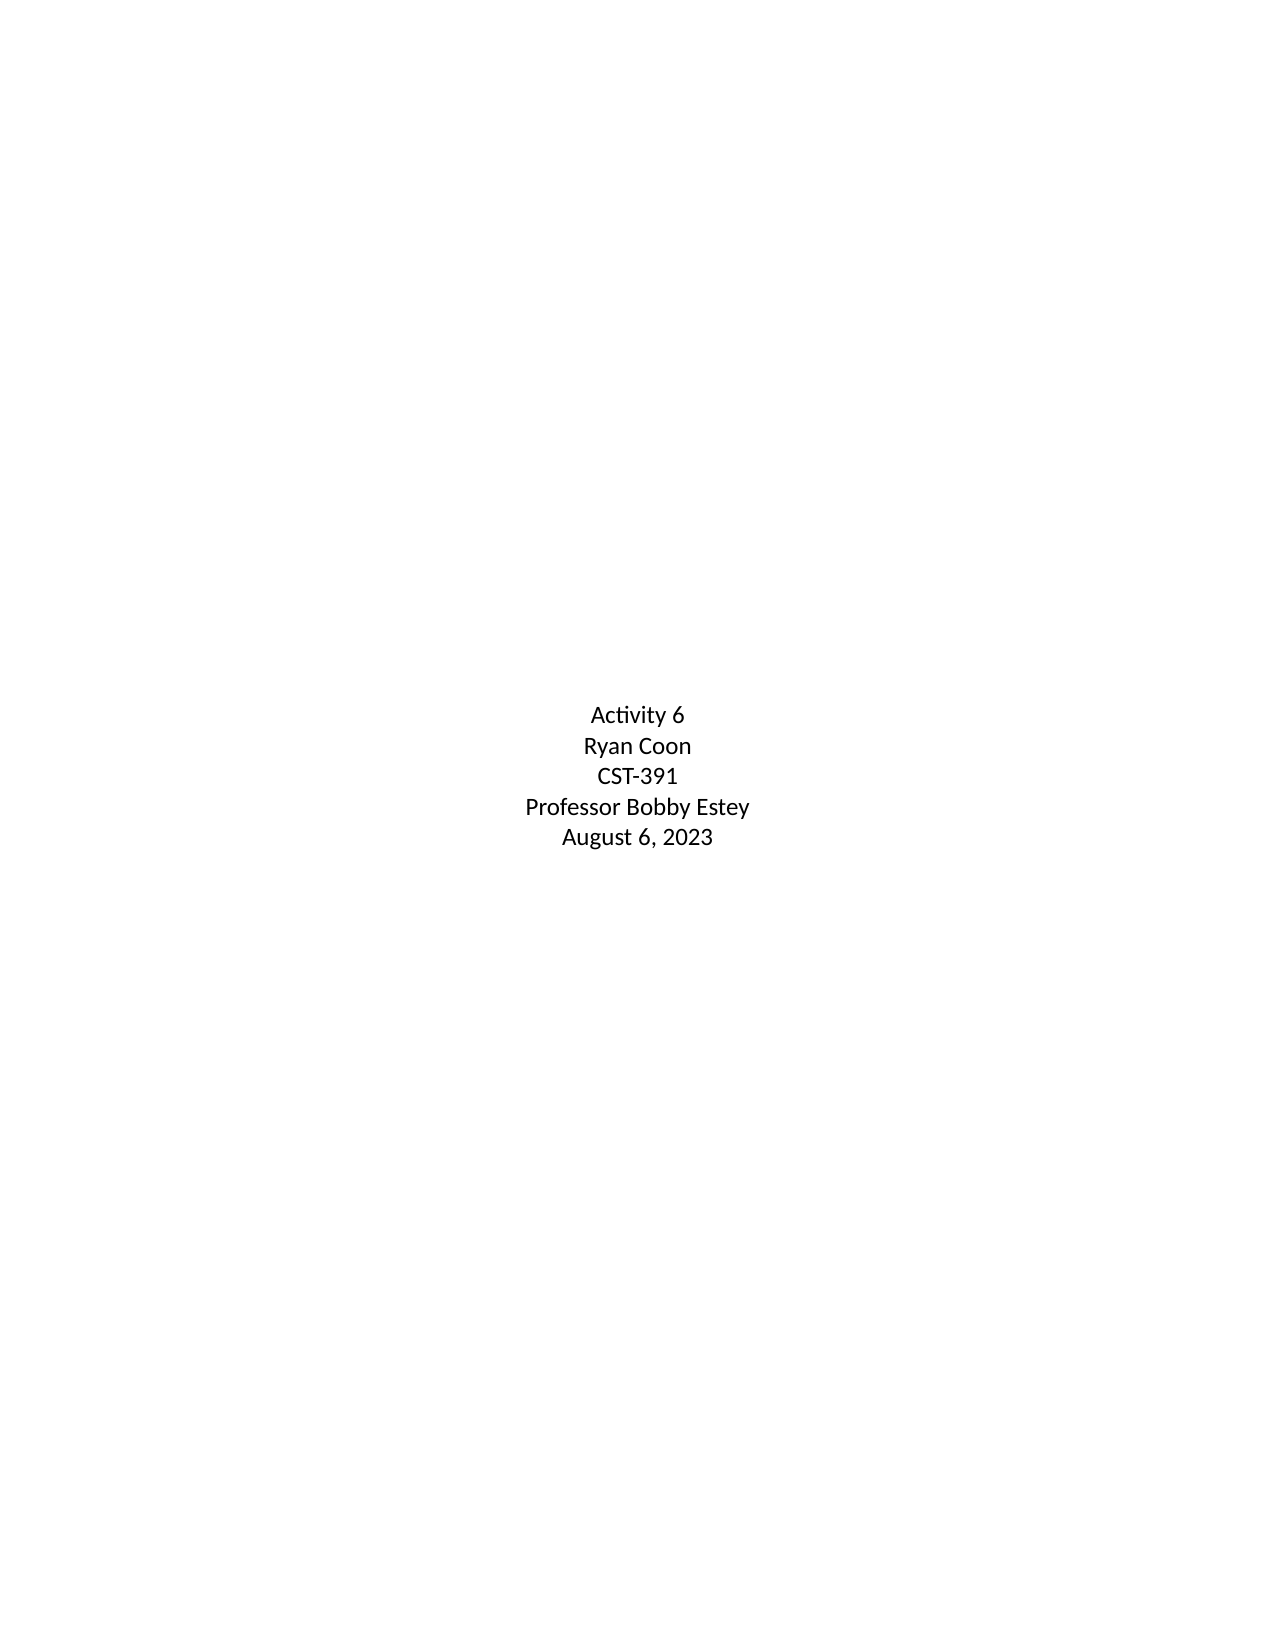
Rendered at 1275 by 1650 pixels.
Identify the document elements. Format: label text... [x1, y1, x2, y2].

text Professor Bobby Estey [150, 791, 1125, 821]
text August 6, 2023 [150, 821, 1125, 852]
text CST-391 [150, 760, 1125, 791]
text Activity 6 [150, 699, 1125, 730]
text Ryan Coon [150, 730, 1125, 760]
